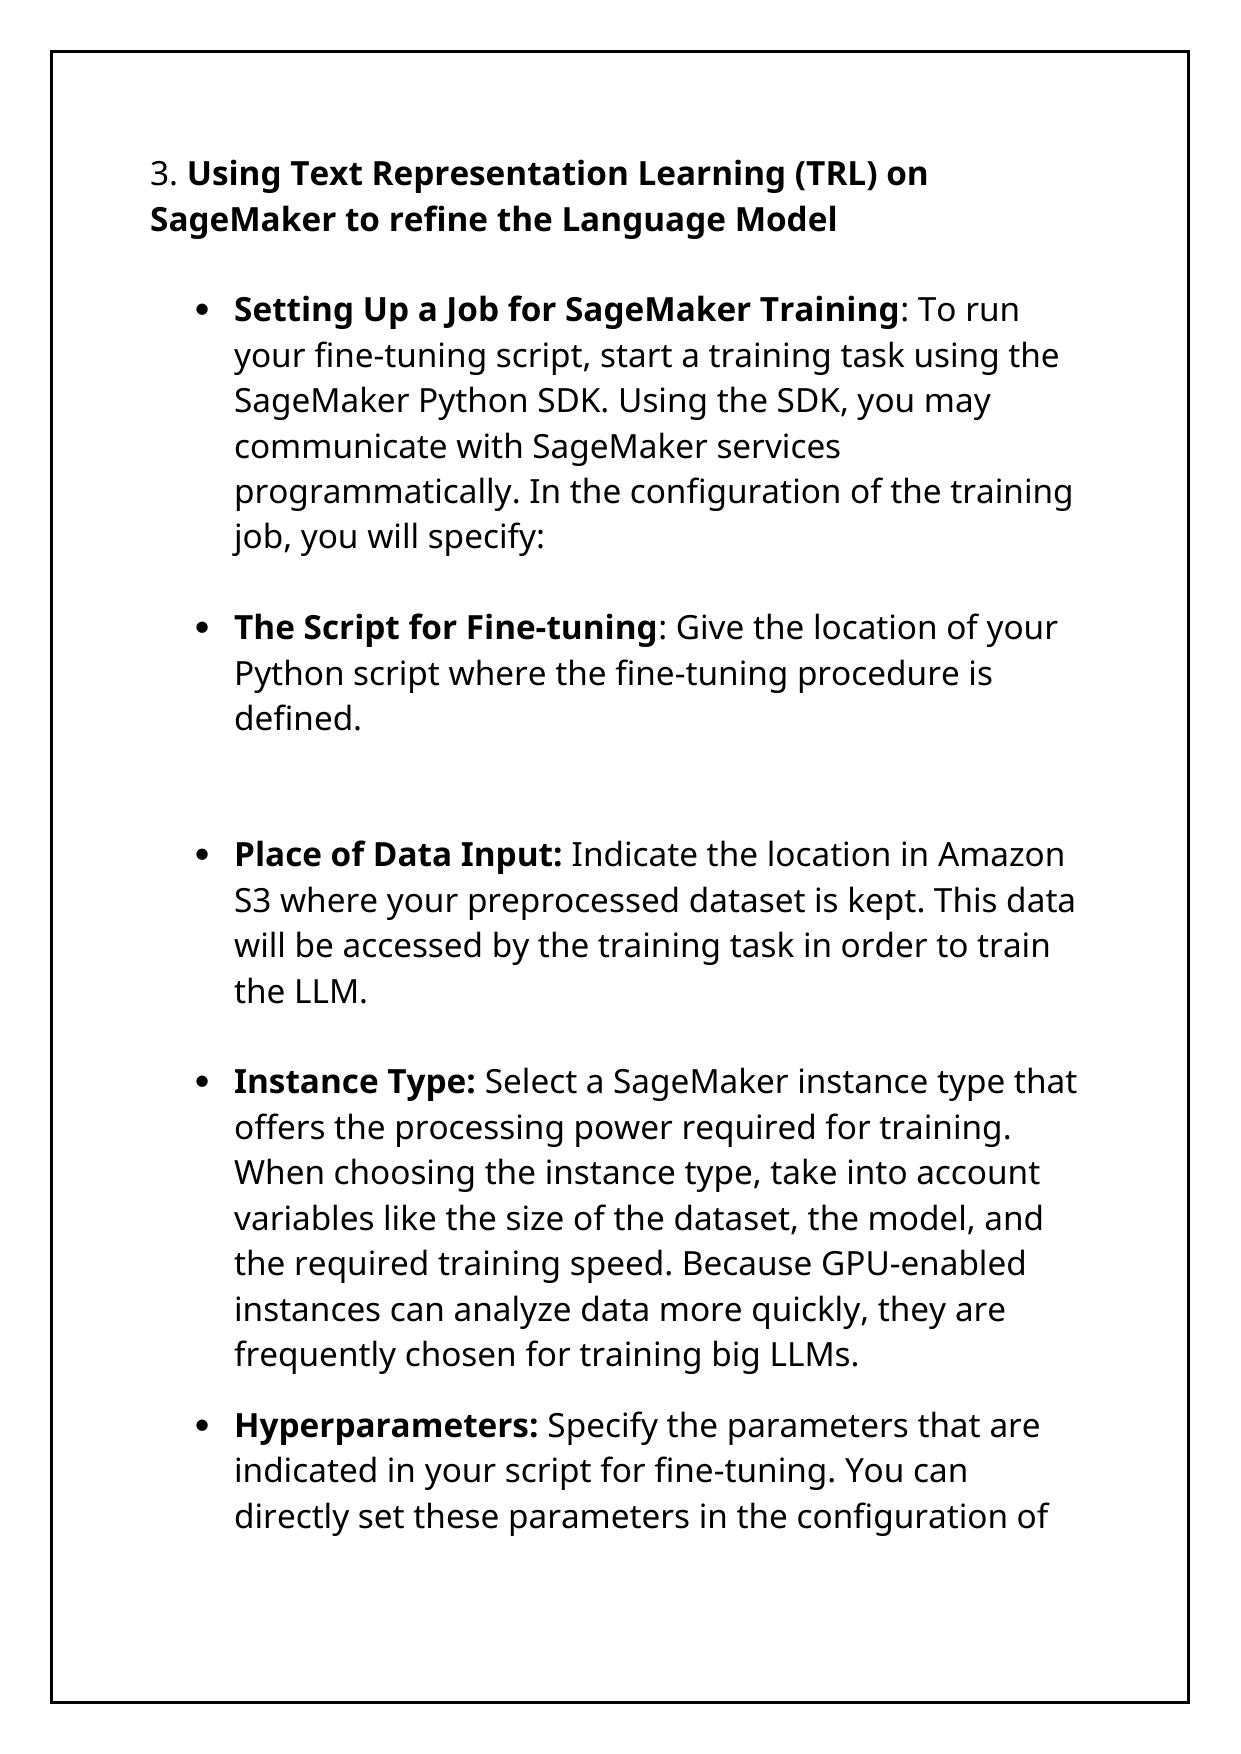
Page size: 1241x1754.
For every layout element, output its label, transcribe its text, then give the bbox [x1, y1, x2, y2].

list Place of Data Input: Indicate the location in Amazon S3 where your preprocessed dataset is kept. This data will be accessed by the training task in order to train the LLM. [196, 831, 1090, 1013]
text 3. Using Text Representation Learning (TRL) on SageMaker to refine the Language Model [150, 150, 1090, 241]
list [196, 1402, 1090, 1538]
list The Script for Fine-tuning: Give the location of your Python script where the fine-tuning procedure is defined. [196, 604, 1090, 740]
list Instance Type: Select a SageMaker instance type that offers the processing power required for training. When choosing the instance type, take into account variables like the size of the dataset, the model, and the required training speed. Because GPU-enabled instances can analyze data more quickly, they are frequently chosen for training big LLMs. [196, 1058, 1090, 1402]
list Setting Up a Job for SageMaker Training: To run your fine-tuning script, start a training task using the SageMaker Python SDK. Using the SDK, you may communicate with SageMaker services programmatically. In the configuration of the training job, you will specify: [196, 286, 1090, 559]
